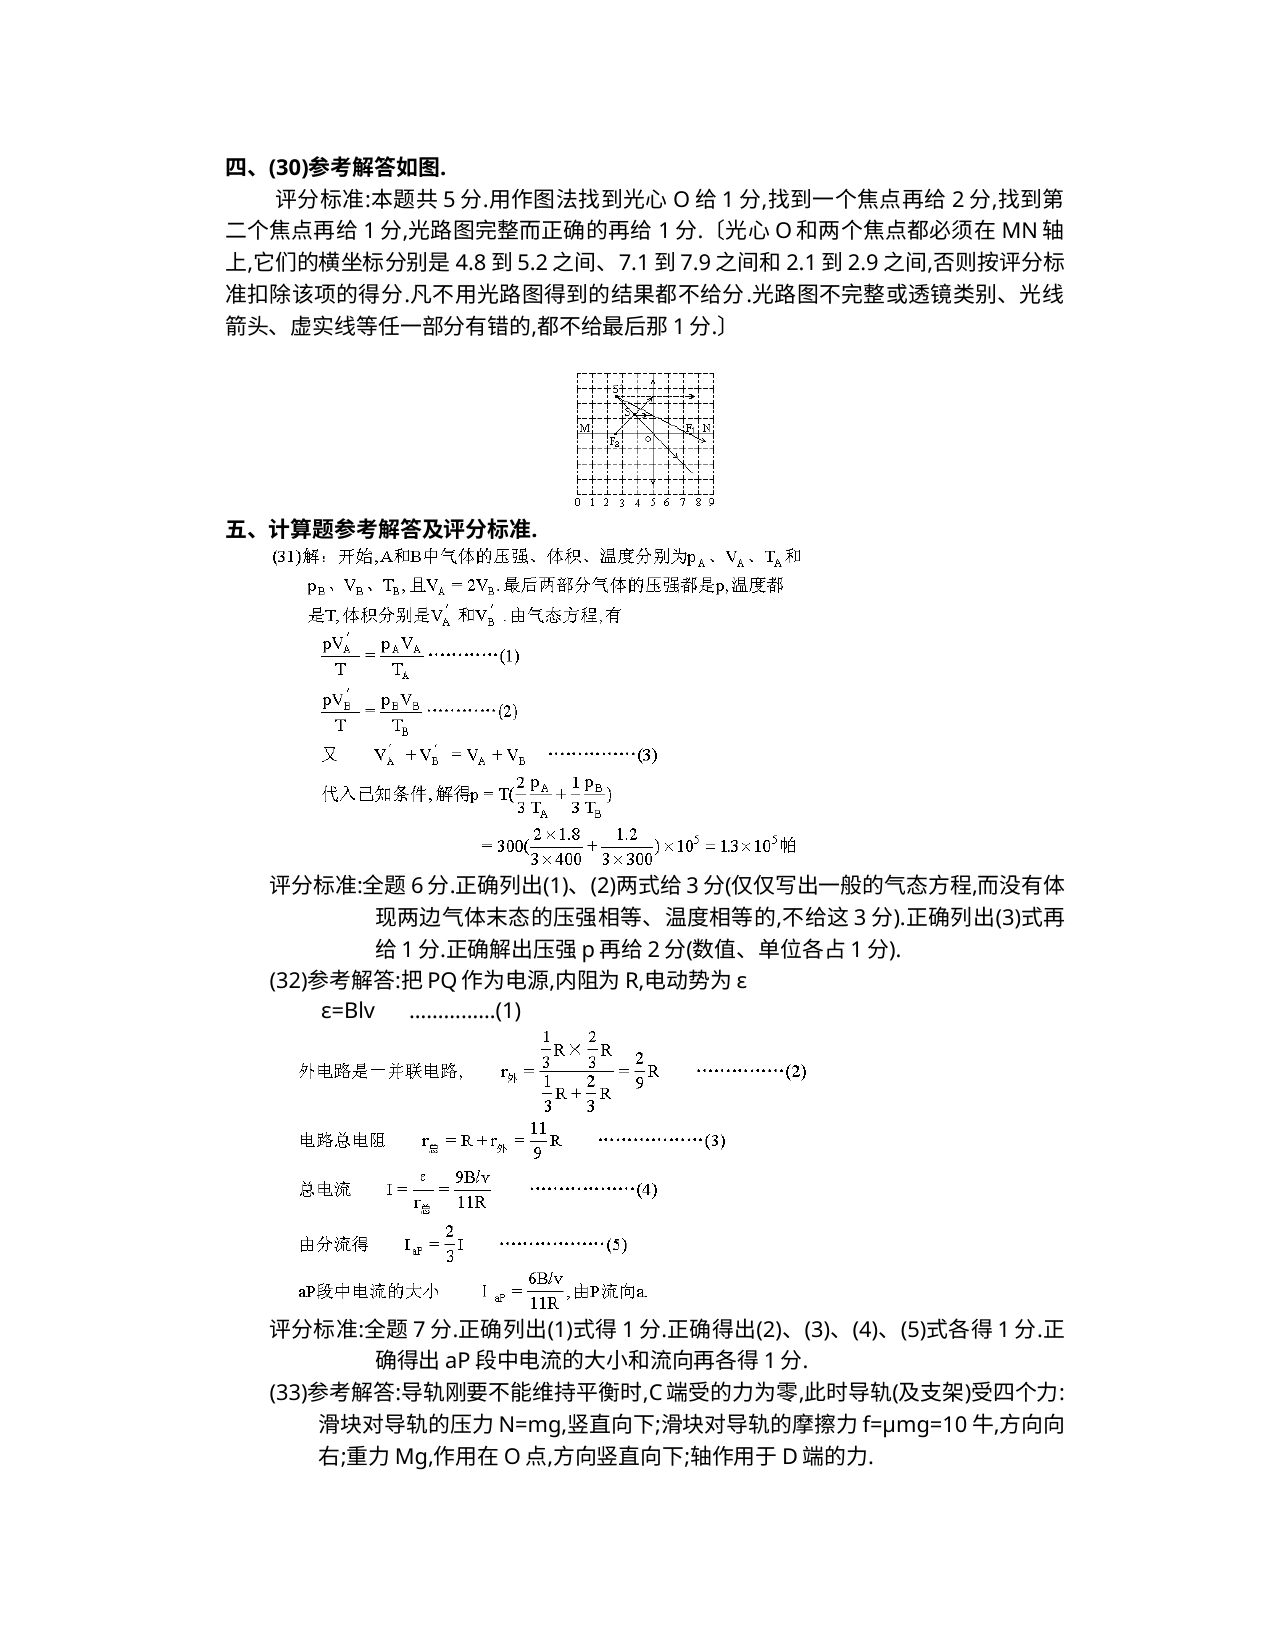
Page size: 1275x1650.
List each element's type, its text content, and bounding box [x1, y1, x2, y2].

picture [573, 370, 718, 512]
picture [295, 1025, 808, 1312]
picture [269, 543, 805, 869]
text 评分标准:全题6分.正确列出(1)、(2)两式给3分(仅仅写出一般的气态方程,而没有体现两边气体末态的压强相等、温度相等的,不给这3分).正确列出(3)式再给1分.正确解出压强p再给2分(数值、单位各占1分). [269, 868, 1065, 963]
text ε=Blv ……………(1) [225, 995, 1065, 1025]
text (32)参考解答:把PQ作为电源,内阻为R,电动势为ε [225, 963, 1065, 995]
text (33)参考解答:导轨刚要不能维持平衡时,C端受的力为零,此时导轨(及支架)受四个力:滑块对导轨的压力N=mg,竖直向下;滑块对导轨的摩擦力f=μmg=10牛,方向向右;重力Mg,作用在O点,方向竖直向下;轴作用于D端的力. [269, 1375, 1065, 1470]
text 评分标准:本题共5分.用作图法找到光心O给1分,找到一个焦点再给2分,找到第二个焦点再给1分,光路图完整而正确的再给1分.〔光心O和两个焦点都必须在MN轴上,它们的横坐标分别是4.8到5.2之间、7.1到7.9之间和2.1到2.9之间,否则按评分标准扣除该项的得分.凡不用光路图得到的结果都不给分.光路图不完整或透镜类别、光线箭头、虚实线等任一部分有错的,都不给最后那1分.〕 [225, 182, 1065, 341]
text 五、计算题参考解答及评分标准. [225, 512, 1065, 544]
text 评分标准:全题7分.正确列出(1)式得1分.正确得出(2)、(3)、(4)、(5)式各得1分.正确得出aP段中电流的大小和流向再各得1分. [269, 1312, 1065, 1375]
text 四、(30)参考解答如图. [225, 150, 1065, 182]
